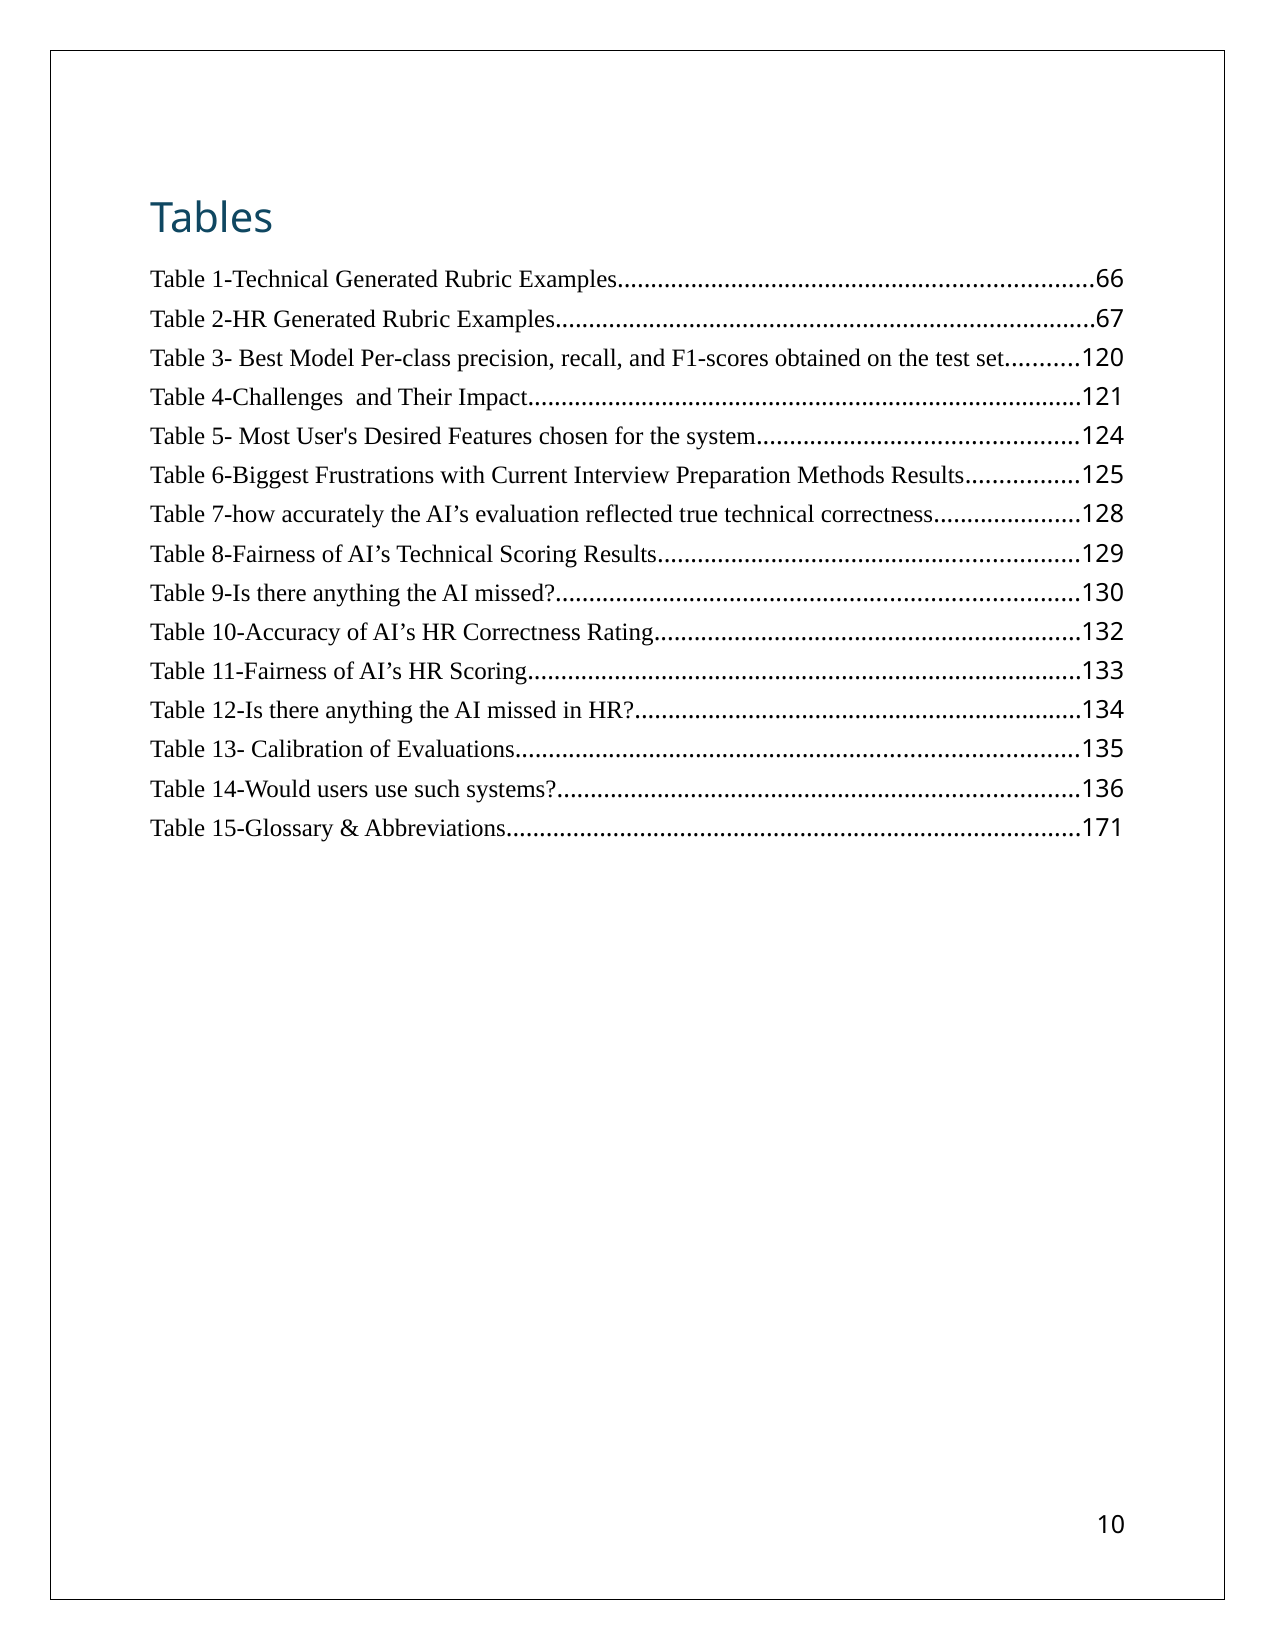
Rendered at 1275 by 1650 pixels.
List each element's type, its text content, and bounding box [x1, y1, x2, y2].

text Table 4-Challenges and Their Impact 121 [150, 378, 1125, 413]
text Table 10-Accuracy of AI’s HR Correctness Rating 132 [150, 613, 1125, 648]
text Table 6-Biggest Frustrations with Current Interview Preparation Methods Results 125 [150, 457, 1125, 491]
text Table 9-Is there anything the AI missed? 130 [150, 574, 1125, 608]
text Table 8-Fairness of AI’s Technical Scoring Results 129 [150, 535, 1125, 569]
text Table 7-how accurately the AI’s evaluation reflected true technical correctness 128 [150, 496, 1125, 530]
subtitle Tables [150, 187, 1125, 244]
text Table 1-Technical Generated Rubric Examples 66 [150, 261, 1125, 295]
text Table 3- Best Model Per‐class precision, recall, and F1‐scores obtained on the test set 120 [150, 339, 1125, 373]
text Table 14-Would users use such systems? 136 [150, 770, 1125, 804]
text Table 11-Fairness of AI’s HR Scoring 133 [150, 653, 1125, 687]
text Table 13- Calibration of Evaluations 135 [150, 731, 1125, 765]
text Table 2-HR Generated Rubric Examples 67 [150, 300, 1125, 334]
text Table 15-Glossary & Abbreviations 171 [150, 809, 1125, 843]
text Table 5- Most User's Desired Features chosen for the system 124 [150, 418, 1125, 452]
text Table 12-Is there anything the AI missed in HR? 134 [150, 692, 1125, 726]
